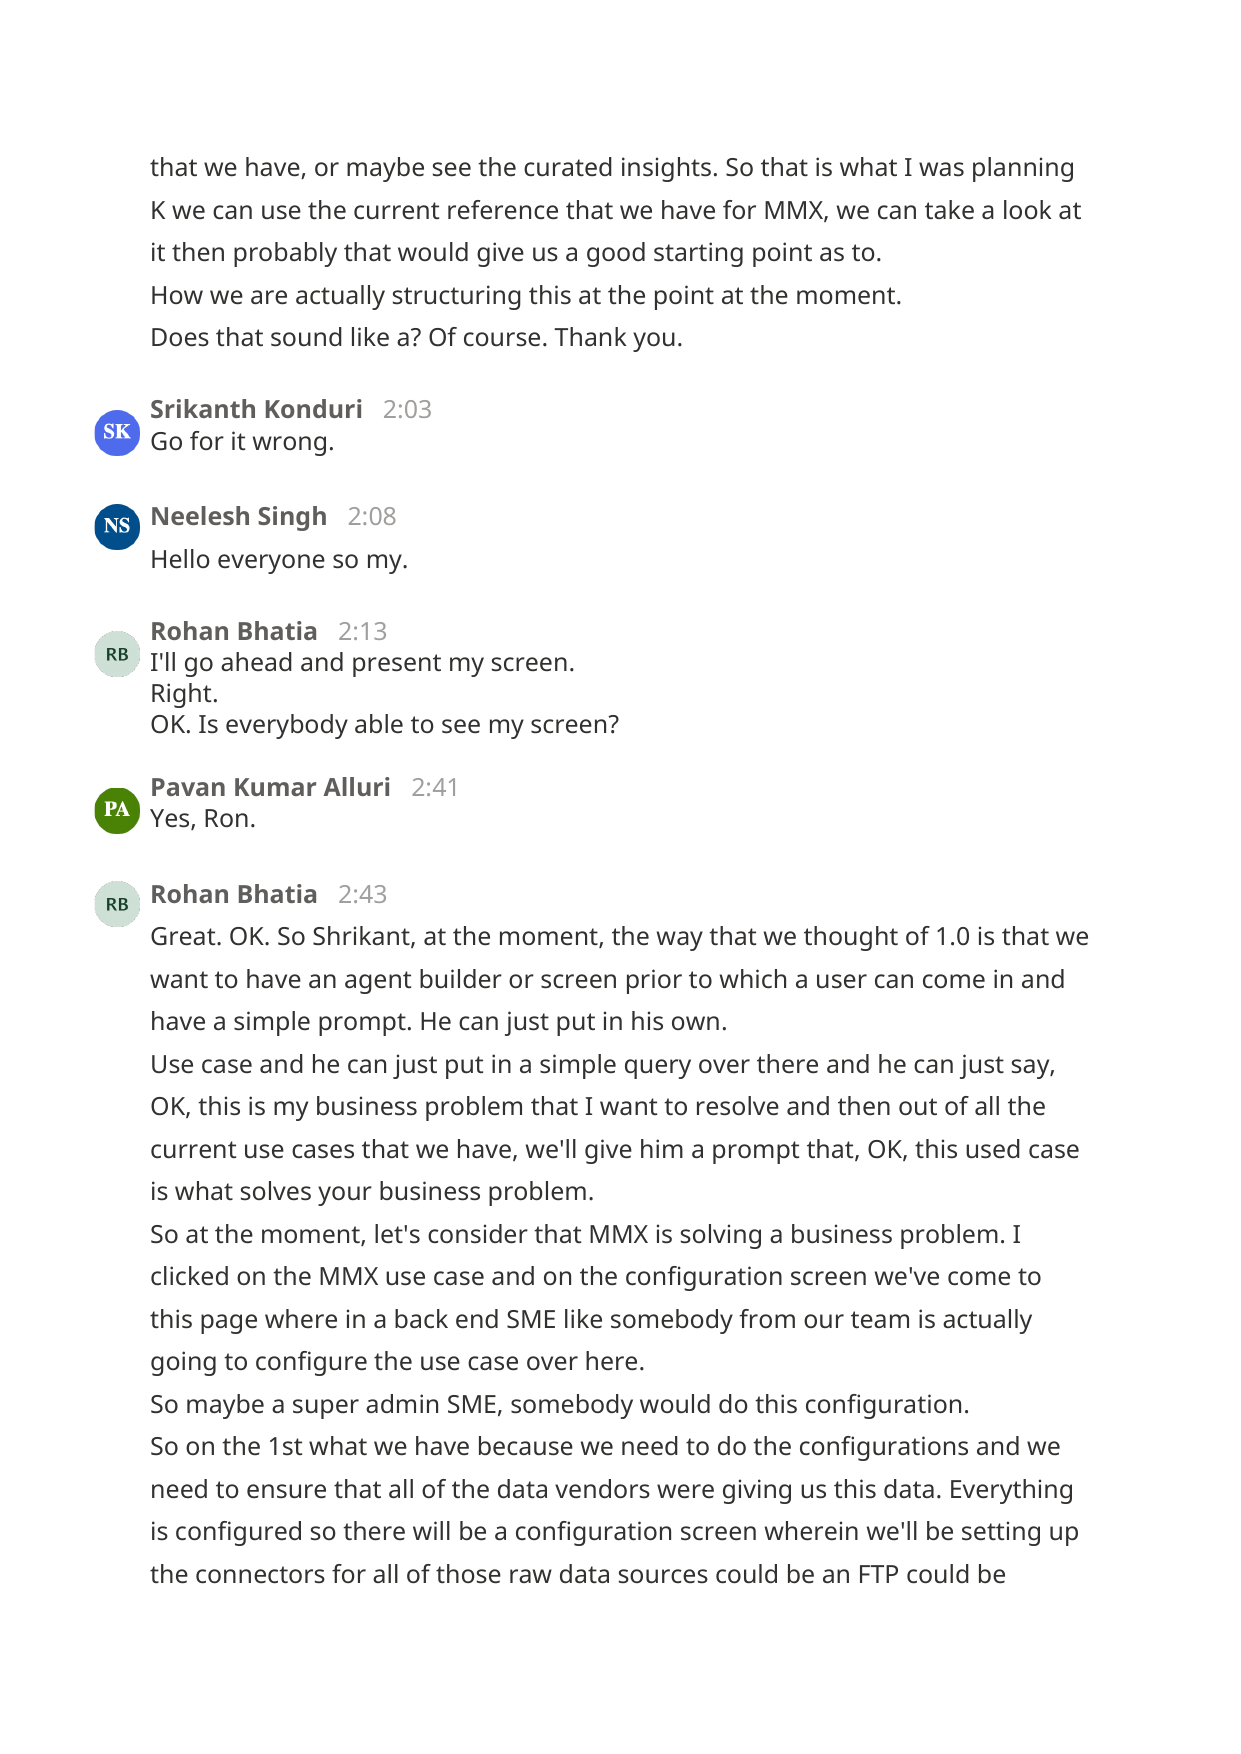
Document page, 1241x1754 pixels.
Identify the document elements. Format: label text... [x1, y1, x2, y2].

text Srikanth Konduri 2:03 Go for it wrong. [150, 362, 1090, 456]
text Pavan Kumar Alluri 2:41 Yes, Ron. [150, 740, 1090, 834]
picture [94, 504, 140, 550]
text Neelesh Singh 2:08 Hello everyone so my. [150, 456, 1090, 575]
picture [94, 410, 140, 456]
picture [94, 788, 140, 834]
picture [94, 881, 140, 927]
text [150, 150, 1090, 354]
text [150, 834, 1090, 1590]
picture [94, 631, 140, 677]
text Rohan Bhatia 2:13 I'll go ahead and present my screen. Right. OK. Is everybody able to see my screen? [150, 584, 1090, 740]
